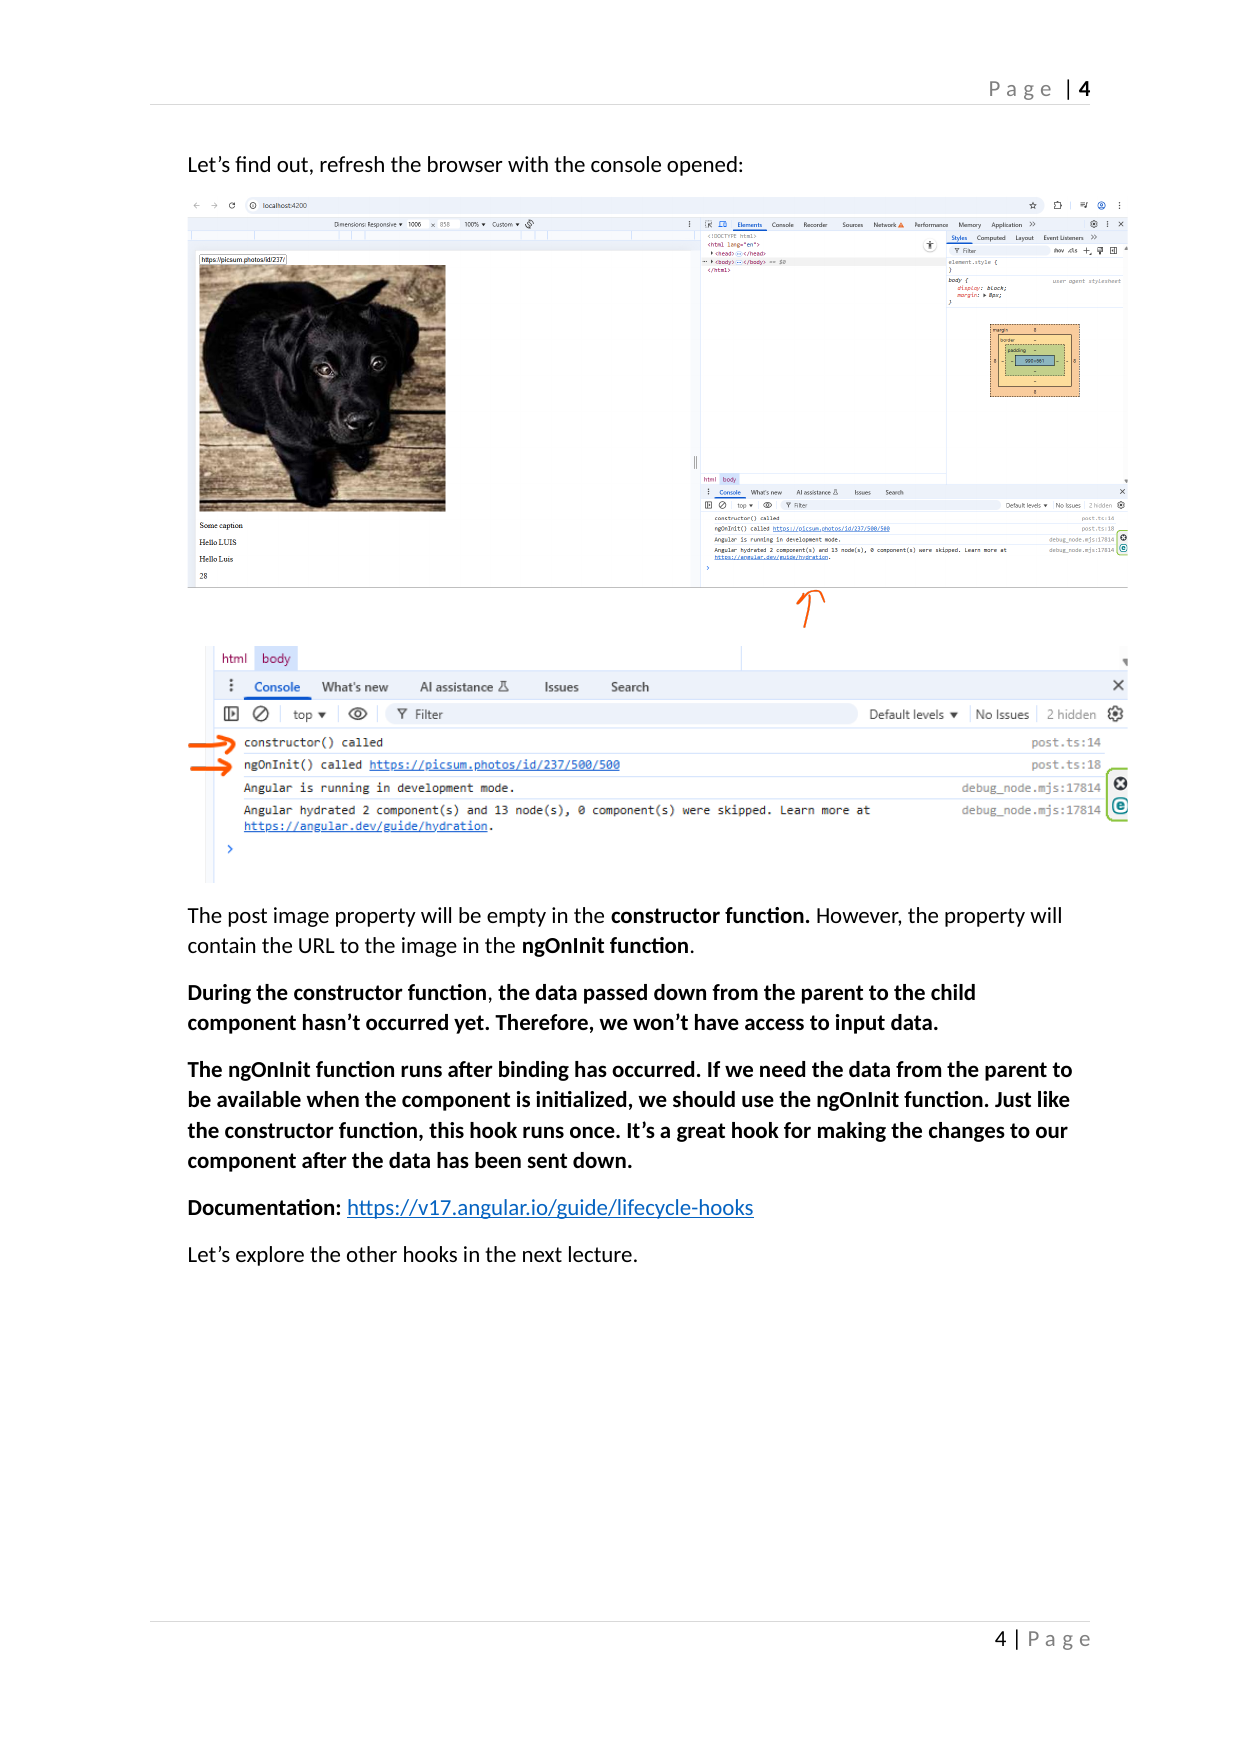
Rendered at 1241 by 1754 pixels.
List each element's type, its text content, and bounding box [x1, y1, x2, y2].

text Documentation: https://v17.angular.io/guide/lifecycle-hooks [187, 1193, 1090, 1221]
text Let’s find out, refresh the browser with the console opened: [187, 150, 1090, 178]
picture [187, 196, 1128, 628]
text The post image property will be empty in the constructor function. However, the property will contain the URL to the image in the ngOnInit function. [187, 901, 1090, 959]
text The ngOnInit function runs after binding has occurred. If we need the data from the parent to be available when the component is initialized, we should use the ngOnInit function. Just like the constructor function, this hook runs once. It’s a great hook for making the changes to our component after the data has been sent down. [187, 1055, 1090, 1174]
text Let’s explore the other hooks in the next lecture. [187, 1240, 1090, 1268]
text During the constructor function, the data passed down from the parent to the child component hasn’t occurred yet. Therefore, we won’t have access to input data. [187, 978, 1090, 1036]
picture [187, 646, 1128, 883]
